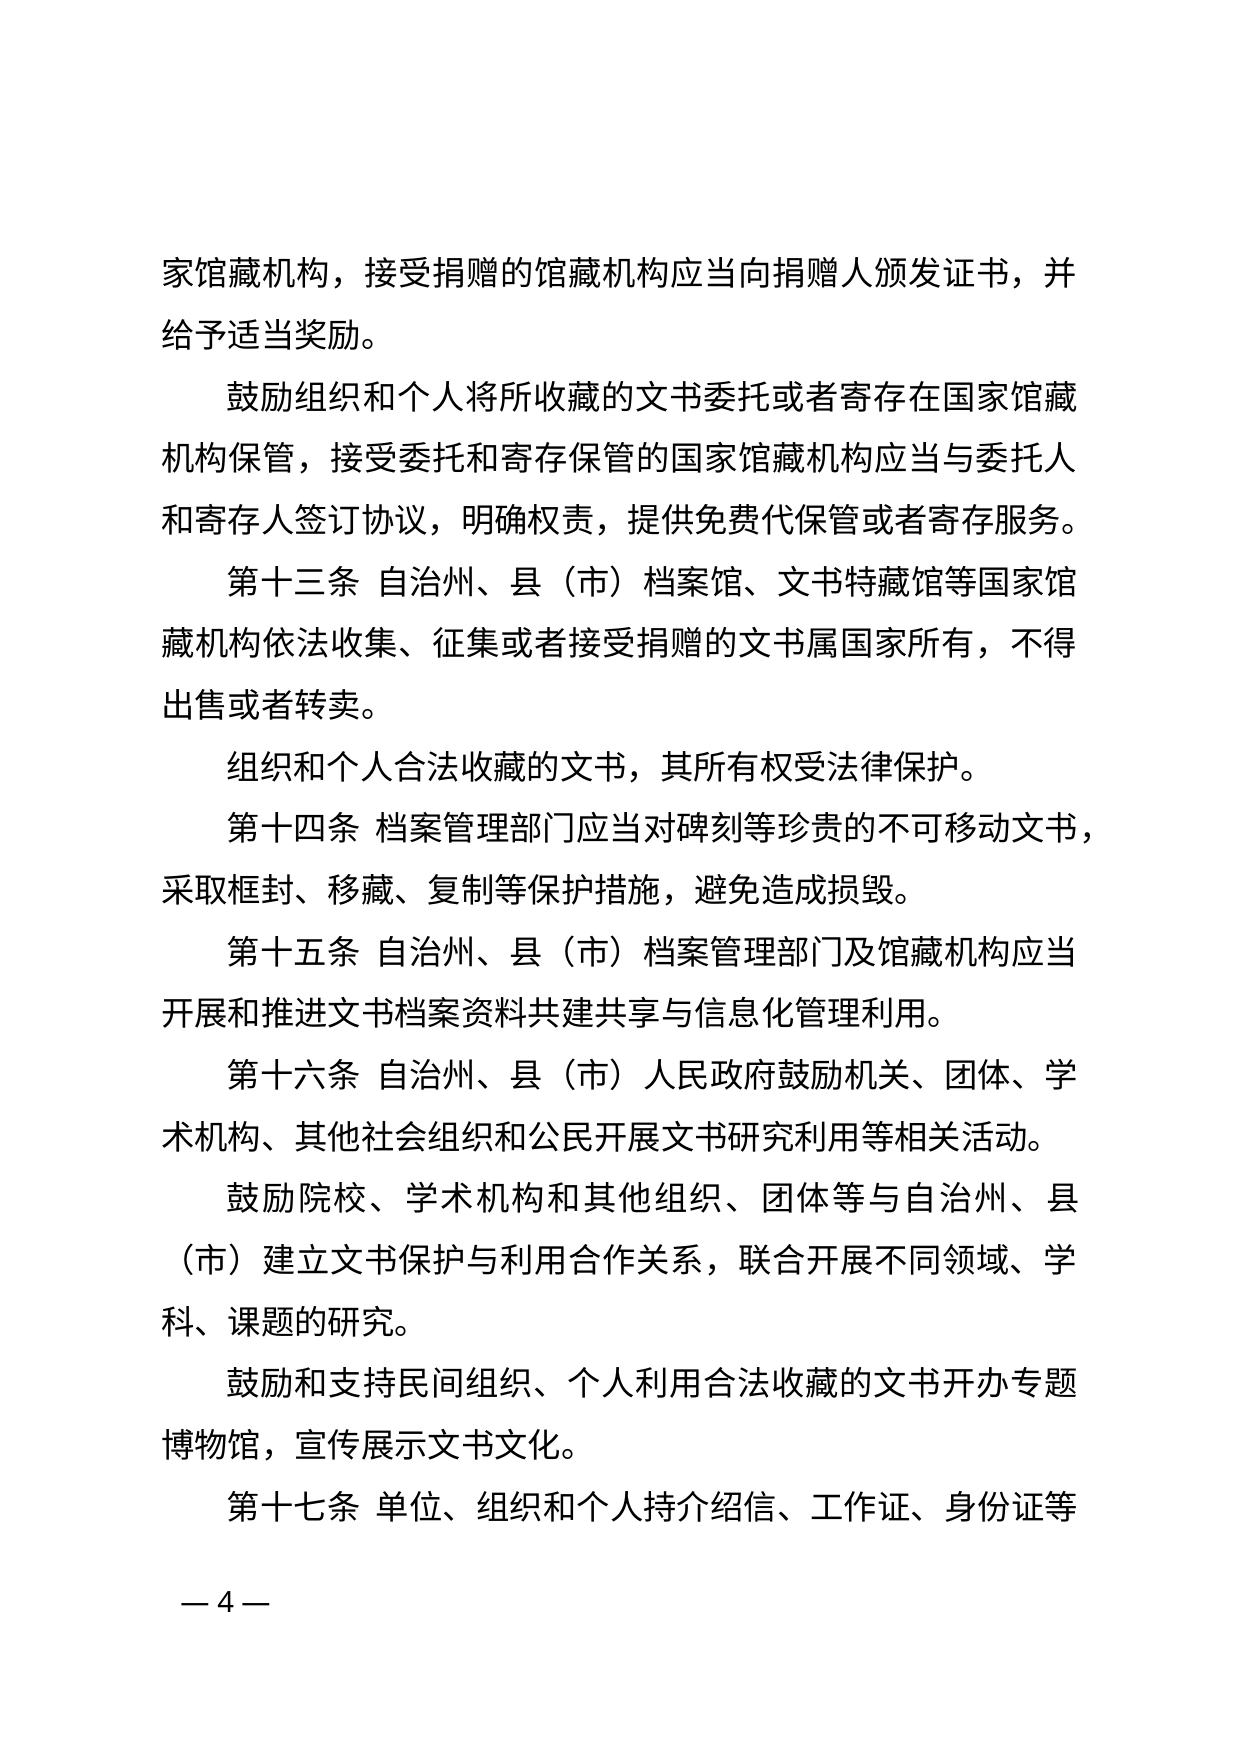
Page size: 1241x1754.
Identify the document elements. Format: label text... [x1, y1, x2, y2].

text 鼓励和支持民间组织、个人利用合法收藏的文书开办专题博物馆，宣传展示文书文化。 [161, 1346, 1079, 1470]
text 第十三条 自治州、县（市）档案馆、文书特藏馆等国家馆藏机构依法收集、征集或者接受捐赠的文书属国家所有，不得出售或者转卖。 [161, 545, 1079, 730]
text 第十五条 自治州、县（市）档案管理部门及馆藏机构应当开展和推进文书档案资料共建共享与信息化管理利用。 [161, 915, 1079, 1038]
text 鼓励院校、学术机构和其他组织、团体等与自治州、县（市）建立文书保护与利用合作关系，联合开展不同领域、学科、课题的研究。 [161, 1161, 1079, 1346]
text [161, 1470, 1079, 1531]
text 鼓励组织和个人将所收藏的文书委托或者寄存在国家馆藏机构保管，接受委托和寄存保管的国家馆藏机构应当与委托人和寄存人签订协议，明确权责，提供免费代保管或者寄存服务。 [161, 360, 1079, 545]
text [161, 236, 1079, 360]
text 第十四条 档案管理部门应当对碑刻等珍贵的不可移动文书，采取框封、移藏、复制等保护措施，避免造成损毁。 [161, 791, 1079, 915]
text 第十六条 自治州、县（市）人民政府鼓励机关、团体、学术机构、其他社会组织和公民开展文书研究利用等相关活动。 [161, 1038, 1079, 1161]
text 组织和个人合法收藏的文书，其所有权受法律保护。 [161, 730, 1079, 791]
